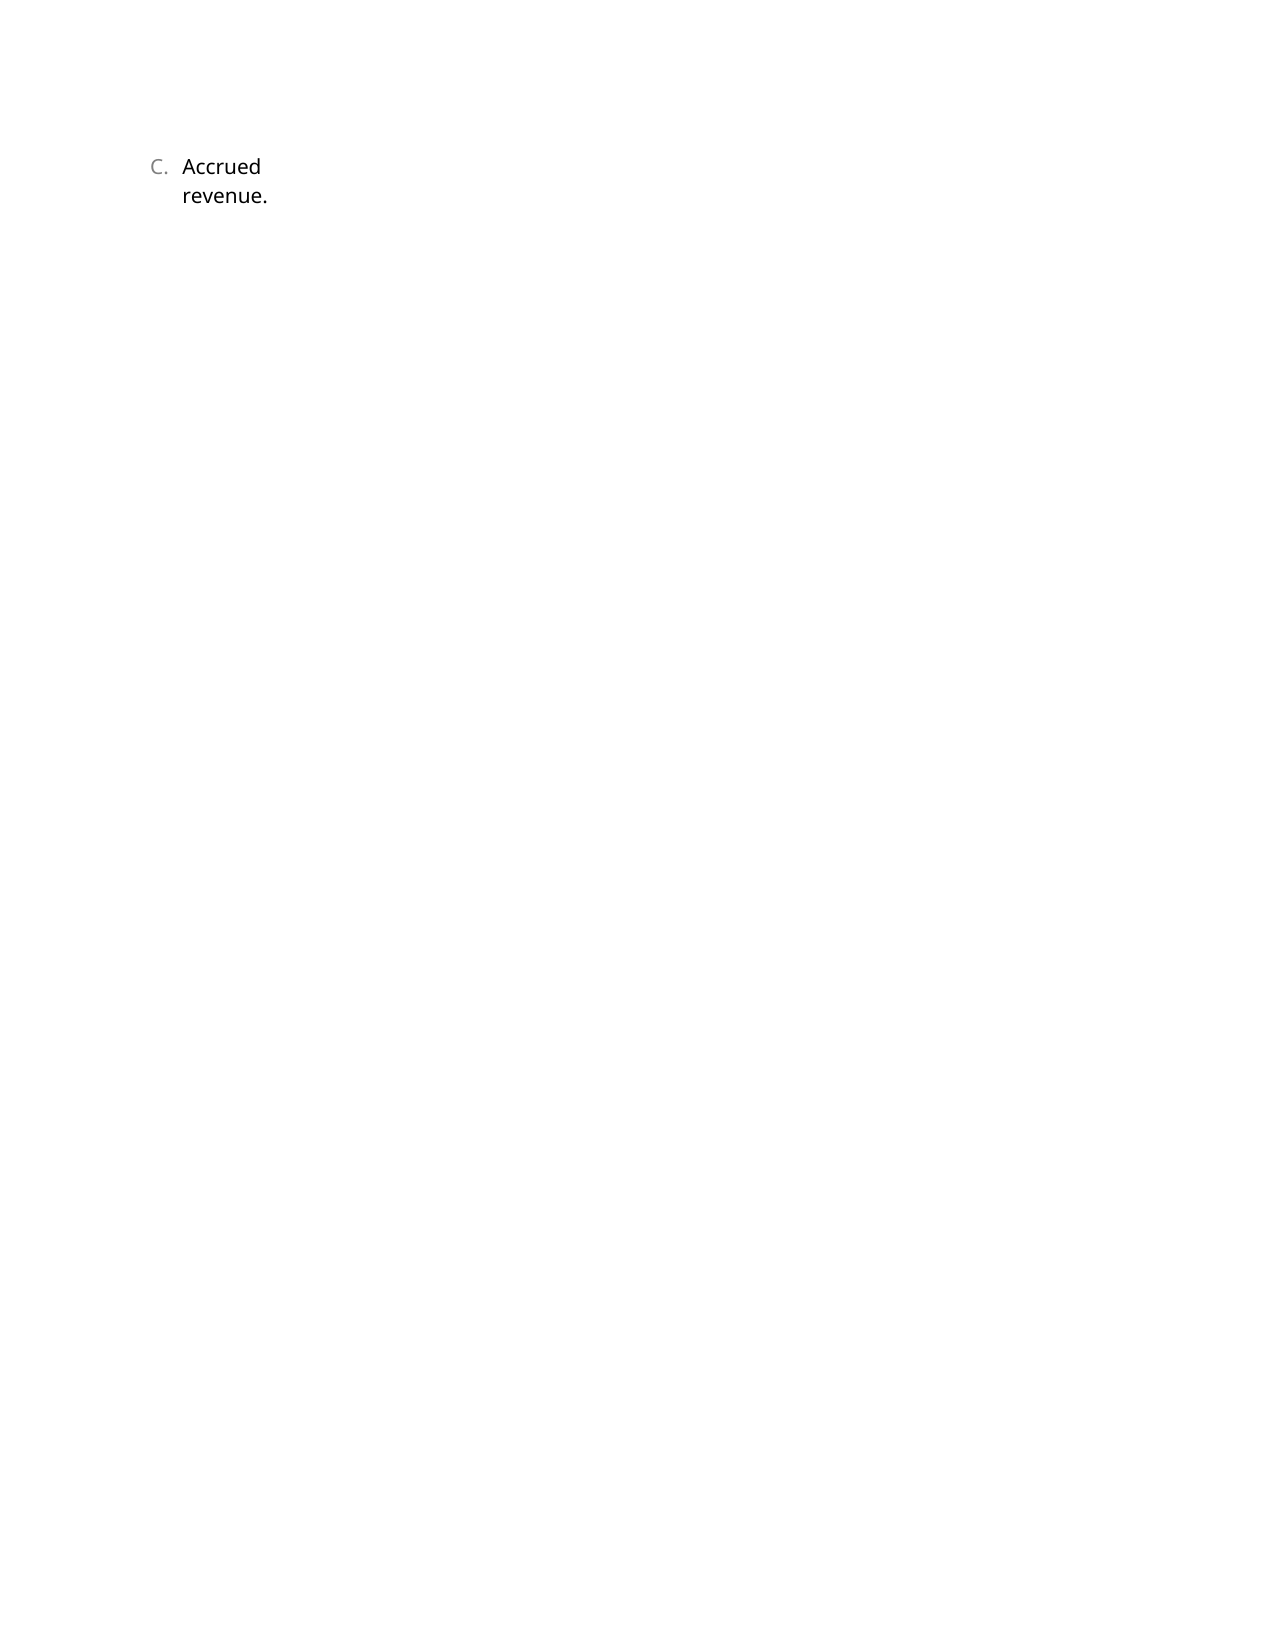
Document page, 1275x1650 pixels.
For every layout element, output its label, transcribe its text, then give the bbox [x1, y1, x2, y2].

table_header Accrued revenue. [182, 153, 346, 209]
table_header C. [150, 153, 182, 209]
